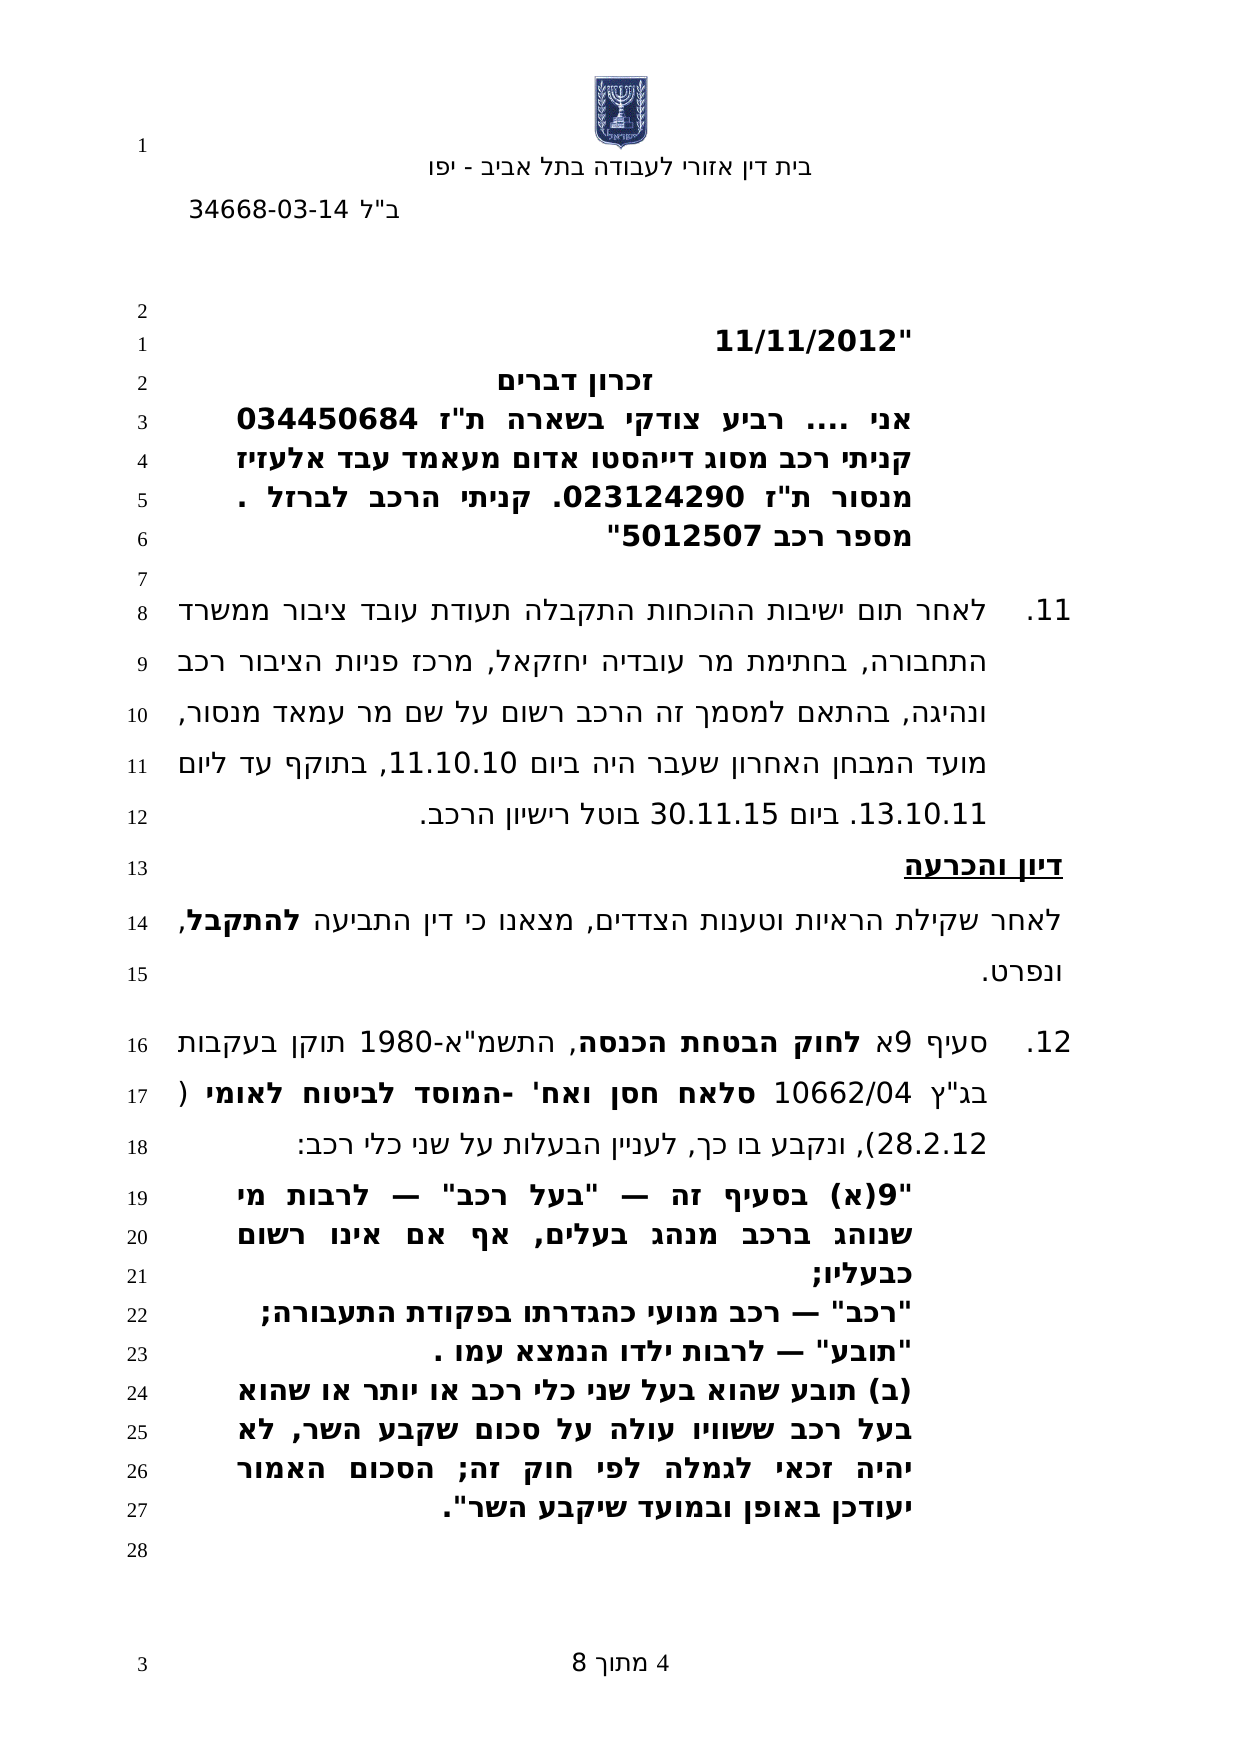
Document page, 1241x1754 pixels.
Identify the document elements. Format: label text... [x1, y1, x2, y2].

list לאחר תום ישיבות ההוכחות התקבלה תעודת עובד ציבור ממשרד התחבורה, בחתימת מר עובדיה יחזקאל, מרכז פניות הציבור רכב ונהיגה, בהתאם למסמך זה הרכב רשום על שם מר עמאד מנסור, מועד המבחן האחרון שעבר היה ביום 11.10.10, בתוקף עד ליום 13.10.11. ביום 30.11.15 בוטל רישיון הרכב. [177, 593, 1026, 831]
text "תובע" — לרבות ילדו הנמצא עמו . [236, 1334, 913, 1368]
text דיון והכרעה [177, 848, 1063, 882]
text אני .... רביע צודקי בשארה ת"ז 034450684 קניתי רכב מסוג דייהסטו אדום מעאמד עבד אלעזיז מנסור ת"ז 023124290. קניתי הרכב לברזל . מספר רכב 5012507" [236, 402, 913, 553]
text "9(א) בסעיף זה — "בעל רכב" — לרבות מי שנוהג ברכב מנהג בעלים, אף אם אינו רשום כבעליו; [236, 1178, 913, 1290]
text לאחר שקילת הראיות וטענות הצדדים, מצאנו כי דין התביעה להתקבל, ונפרט. [177, 903, 1063, 988]
text זכרון דברים [236, 363, 913, 397]
picture [589, 75, 651, 152]
text "11/11/2012 [236, 324, 913, 358]
list סעיף 9א לחוק הבטחת הכנסה, התשמ"א-1980 תוקן בעקבות בג"ץ 10662/04 סלאח חסן ואח' -המוסד לביטוח לאומי (28.2.12), ונקבע בו כך, לעניין הבעלות על שני כלי רכב: [177, 1026, 1026, 1162]
text (ב) תובע שהוא בעל שני כלי רכב או יותר או שהוא בעל רכב ששוויו עולה על סכום שקבע השר, לא יהיה זכאי לגמלה לפי חוק זה; הסכום האמור יעודכן באופן ובמועד שיקבע השר". [236, 1373, 913, 1524]
text "רכב" — רכב מנועי כהגדרתו בפקודת התעבורה; [236, 1295, 913, 1329]
